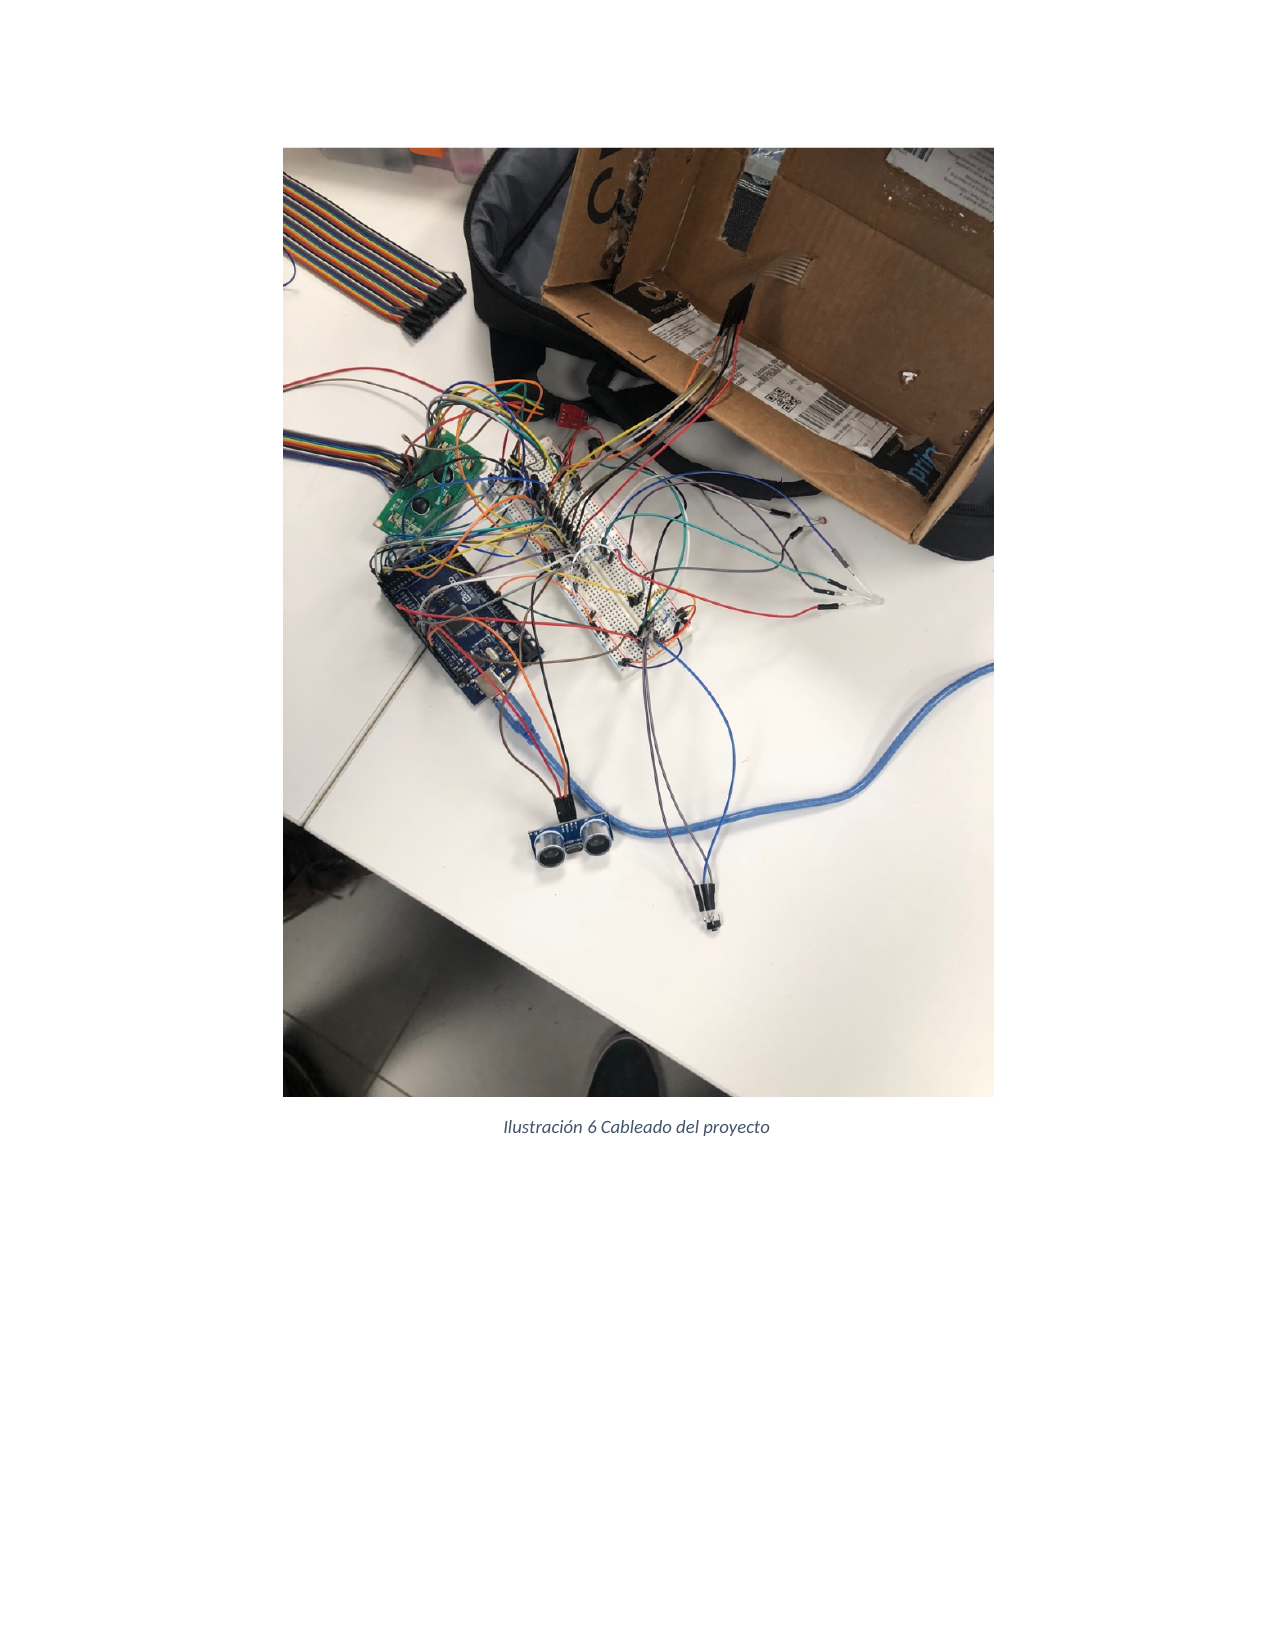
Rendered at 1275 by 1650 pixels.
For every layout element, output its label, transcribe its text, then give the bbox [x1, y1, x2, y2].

picture [283, 149, 994, 1096]
